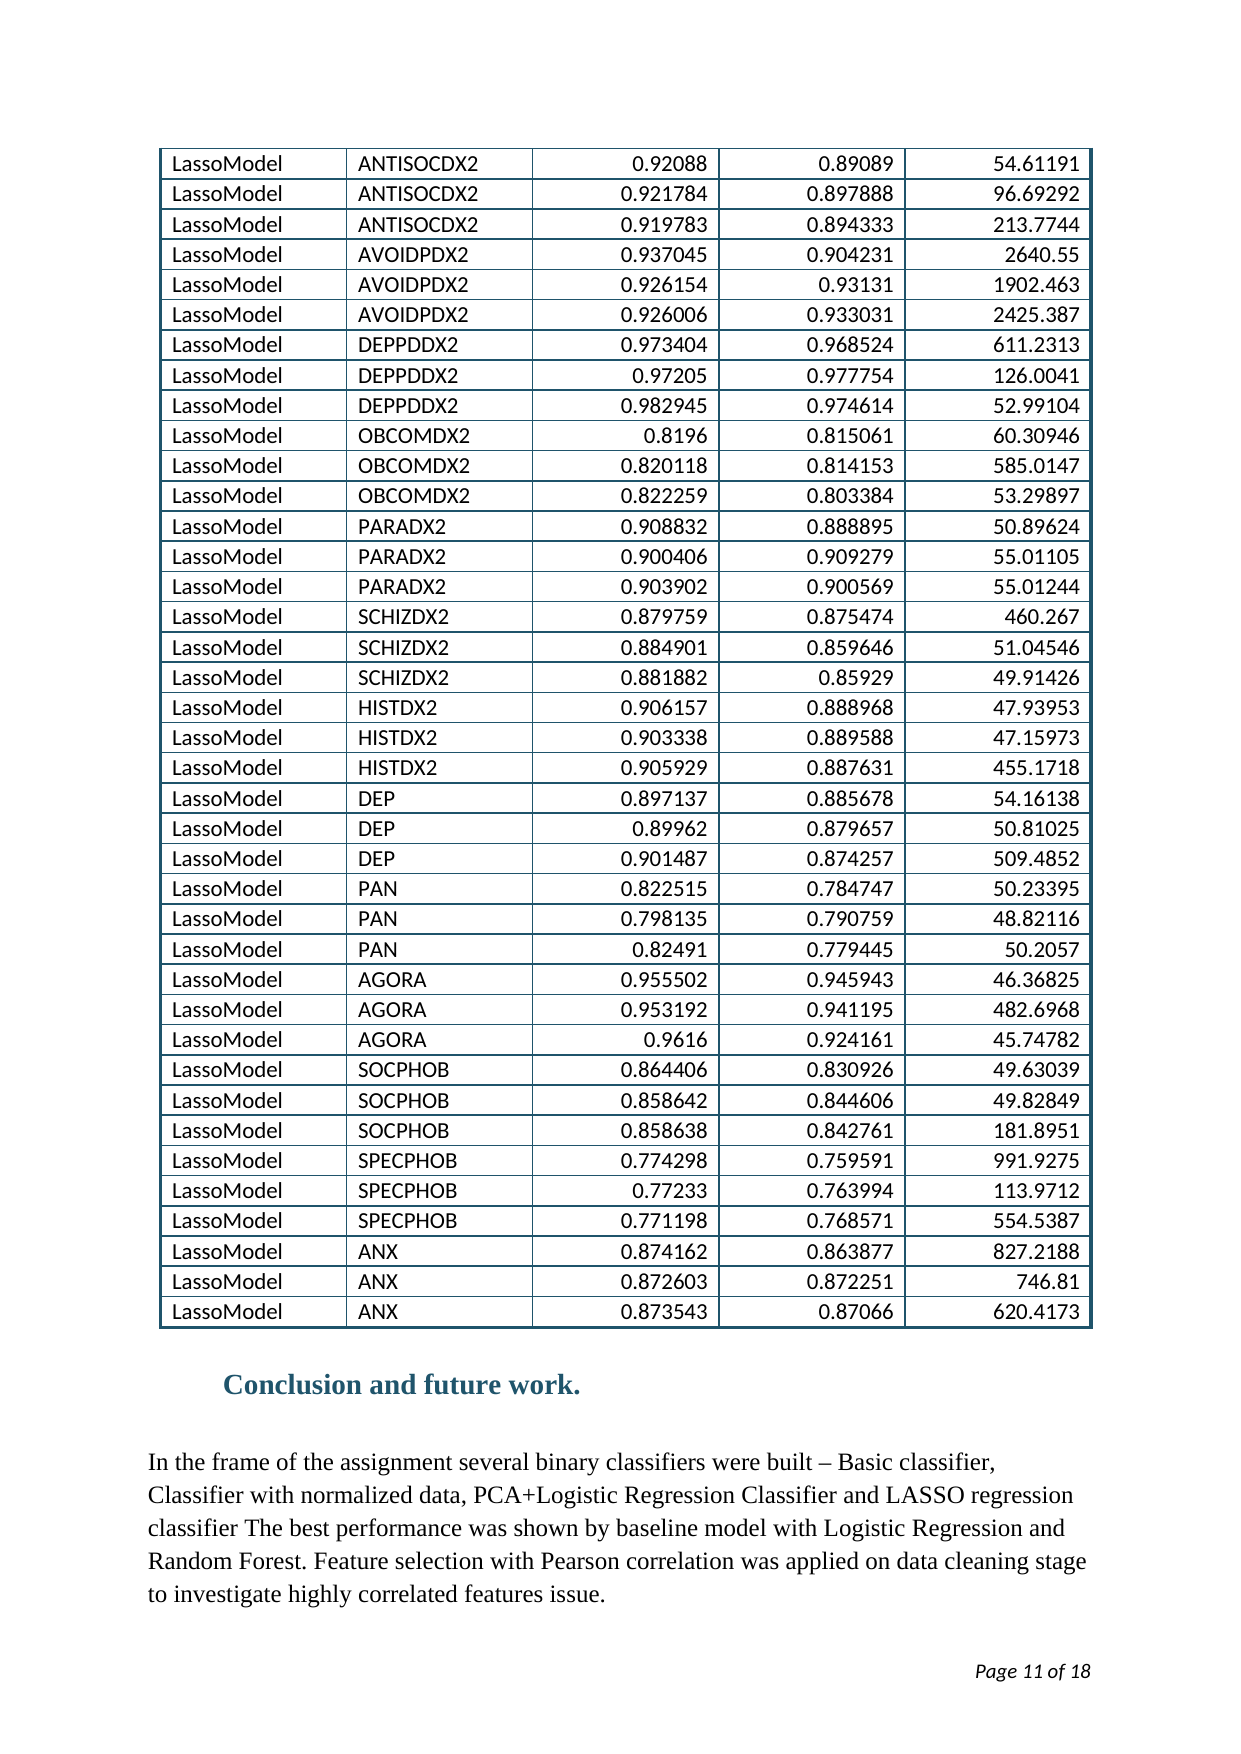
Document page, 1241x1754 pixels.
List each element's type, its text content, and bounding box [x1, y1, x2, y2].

table_cell 0.900406 [533, 542, 718, 571]
table_cell AVOIDPDX2 [347, 240, 532, 268]
table_cell 0.897137 [533, 784, 718, 812]
table_cell 0.968524 [720, 331, 904, 359]
table_cell LassoModel [162, 331, 346, 359]
table_cell 213.7744 [906, 210, 1089, 238]
table_cell 48.82116 [906, 905, 1089, 933]
table_cell AGORA [347, 995, 532, 1024]
table_cell 60.30946 [906, 421, 1089, 450]
table_cell 0.872251 [720, 1267, 904, 1296]
table_cell 0.900569 [720, 572, 904, 601]
table_cell 113.9712 [906, 1176, 1089, 1205]
subtitle Conclusion and future work. [223, 1367, 1092, 1401]
table_cell SCHIZDX2 [347, 633, 532, 661]
table_cell 55.01105 [906, 542, 1089, 571]
table_cell 620.4173 [906, 1297, 1089, 1326]
table_cell 0.937045 [533, 240, 718, 268]
table_cell PAN [347, 905, 532, 933]
table_cell LassoModel [162, 723, 346, 752]
table_cell 0.784747 [720, 874, 904, 903]
table_cell 0.889588 [720, 723, 904, 752]
table_cell 51.04546 [906, 633, 1089, 661]
table_cell ANTISOCDX2 [347, 180, 532, 208]
table_cell SOCPHOB [347, 1056, 532, 1084]
table_cell LassoModel [162, 391, 346, 419]
table_cell 0.790759 [720, 905, 904, 933]
table_cell LassoModel [162, 542, 346, 571]
table_cell 0.92088 [533, 149, 718, 178]
table_cell 50.81025 [906, 814, 1089, 842]
table_cell HISTDX2 [347, 753, 532, 782]
table_cell 0.77233 [533, 1176, 718, 1205]
text In the frame of the assignment several binary classifiers were built – Basic classifier, Classifier with normalized data, PCA+Logistic Regression Classifier and LASSO regression classifier The best performance was shown by baseline model with Logistic Regression and Random Forest. Feature selection with Pearson correlation was applied on data cleaning stage to investigate highly correlated features issue. [148, 1447, 1092, 1607]
table_cell 585.0147 [906, 451, 1089, 480]
table_cell LassoModel [162, 814, 346, 842]
table_cell LassoModel [162, 180, 346, 208]
table_cell 54.16138 [906, 784, 1089, 812]
table_cell 0.822259 [533, 482, 718, 510]
table_cell 0.901487 [533, 844, 718, 873]
table_cell 0.815061 [720, 421, 904, 450]
table_cell 45.74782 [906, 1025, 1089, 1054]
table_cell LassoModel [162, 844, 346, 873]
table_cell 0.759591 [720, 1146, 904, 1175]
table_cell 0.93131 [720, 270, 904, 299]
table_cell LassoModel [162, 421, 346, 450]
table_cell LassoModel [162, 633, 346, 661]
table_cell LassoModel [162, 451, 346, 480]
table_cell 0.974614 [720, 391, 904, 419]
table_cell 50.89624 [906, 512, 1089, 540]
table_cell 0.87066 [720, 1297, 904, 1326]
table_cell DEP [347, 814, 532, 842]
table_cell 181.8951 [906, 1116, 1089, 1144]
table_cell 0.830926 [720, 1056, 904, 1084]
table_cell LassoModel [162, 1176, 346, 1205]
table_cell AGORA [347, 965, 532, 993]
table_cell DEPPDDX2 [347, 361, 532, 389]
table_cell 0.858638 [533, 1116, 718, 1144]
table_cell LassoModel [162, 240, 346, 268]
table_cell 0.933031 [720, 300, 904, 329]
table_cell 554.5387 [906, 1207, 1089, 1235]
table_cell 0.906157 [533, 693, 718, 722]
table_cell 0.887631 [720, 753, 904, 782]
table_cell LassoModel [162, 935, 346, 963]
table_cell 0.953192 [533, 995, 718, 1024]
table_cell LassoModel [162, 1025, 346, 1054]
table_cell 0.885678 [720, 784, 904, 812]
table_cell LassoModel [162, 270, 346, 299]
table_cell 0.768571 [720, 1207, 904, 1235]
table_cell 0.864406 [533, 1056, 718, 1084]
table_cell 0.973404 [533, 331, 718, 359]
table_cell 0.844606 [720, 1086, 904, 1114]
table_cell 509.4852 [906, 844, 1089, 873]
table_cell 0.89089 [720, 149, 904, 178]
table_cell PARADX2 [347, 572, 532, 601]
table_cell 47.15973 [906, 723, 1089, 752]
table_cell LassoModel [162, 1297, 346, 1326]
table_cell 0.875474 [720, 602, 904, 631]
table_cell 0.879759 [533, 602, 718, 631]
table_cell 0.872603 [533, 1267, 718, 1296]
table_cell SOCPHOB [347, 1086, 532, 1114]
table_cell 0.888895 [720, 512, 904, 540]
table_cell PARADX2 [347, 512, 532, 540]
table_cell 827.2188 [906, 1237, 1089, 1265]
table_cell 0.924161 [720, 1025, 904, 1054]
table_cell AGORA [347, 1025, 532, 1054]
table_cell LassoModel [162, 965, 346, 993]
table_cell 52.99104 [906, 391, 1089, 419]
table_cell 126.0041 [906, 361, 1089, 389]
table_cell 0.903902 [533, 572, 718, 601]
table_cell 0.955502 [533, 965, 718, 993]
table_cell 0.945943 [720, 965, 904, 993]
table_cell 0.874162 [533, 1237, 718, 1265]
table_cell LassoModel [162, 149, 346, 178]
table_cell 0.822515 [533, 874, 718, 903]
table_cell 49.91426 [906, 663, 1089, 691]
table_cell LassoModel [162, 572, 346, 601]
table_cell AVOIDPDX2 [347, 270, 532, 299]
table_cell 0.763994 [720, 1176, 904, 1205]
table_cell SPECPHOB [347, 1207, 532, 1235]
table_cell 0.820118 [533, 451, 718, 480]
table_cell 455.1718 [906, 753, 1089, 782]
table_cell LassoModel [162, 905, 346, 933]
table_cell LassoModel [162, 663, 346, 691]
table_cell 0.779445 [720, 935, 904, 963]
table_cell 0.977754 [720, 361, 904, 389]
table_cell OBCOMDX2 [347, 482, 532, 510]
table_cell 55.01244 [906, 572, 1089, 601]
table_cell 50.2057 [906, 935, 1089, 963]
table_cell SPECPHOB [347, 1146, 532, 1175]
table_cell 0.879657 [720, 814, 904, 842]
table_cell LassoModel [162, 210, 346, 238]
table_cell LassoModel [162, 1267, 346, 1296]
table_cell 0.909279 [720, 542, 904, 571]
table_cell ANTISOCDX2 [347, 210, 532, 238]
table_cell 0.874257 [720, 844, 904, 873]
table_cell 2640.55 [906, 240, 1089, 268]
table_cell LassoModel [162, 300, 346, 329]
table_cell 0.771198 [533, 1207, 718, 1235]
table_cell 50.23395 [906, 874, 1089, 903]
table_cell 1902.463 [906, 270, 1089, 299]
table_cell 53.29897 [906, 482, 1089, 510]
table_cell DEP [347, 784, 532, 812]
table_cell 460.267 [906, 602, 1089, 631]
table_cell LassoModel [162, 512, 346, 540]
table_cell 0.919783 [533, 210, 718, 238]
table_cell 0.8196 [533, 421, 718, 450]
table_cell 0.926006 [533, 300, 718, 329]
table_cell 2425.387 [906, 300, 1089, 329]
table_cell LassoModel [162, 1056, 346, 1084]
table_cell ANX [347, 1297, 532, 1326]
table_cell LassoModel [162, 1086, 346, 1114]
table_cell 0.884901 [533, 633, 718, 661]
table_cell LassoModel [162, 361, 346, 389]
table_cell 0.873543 [533, 1297, 718, 1326]
table_cell 0.774298 [533, 1146, 718, 1175]
table_cell 0.921784 [533, 180, 718, 208]
table_cell 991.9275 [906, 1146, 1089, 1175]
table_cell SOCPHOB [347, 1116, 532, 1144]
table_cell LassoModel [162, 482, 346, 510]
table_cell 0.905929 [533, 753, 718, 782]
table_cell 96.69292 [906, 180, 1089, 208]
table_cell 0.97205 [533, 361, 718, 389]
table_cell 0.894333 [720, 210, 904, 238]
table_cell DEPPDDX2 [347, 391, 532, 419]
table_cell PAN [347, 935, 532, 963]
table_cell 0.798135 [533, 905, 718, 933]
table_cell AVOIDPDX2 [347, 300, 532, 329]
table_cell ANX [347, 1267, 532, 1296]
table_cell HISTDX2 [347, 723, 532, 752]
table_cell 482.6968 [906, 995, 1089, 1024]
table_cell 0.926154 [533, 270, 718, 299]
table_cell 0.982945 [533, 391, 718, 419]
table_cell 611.2313 [906, 331, 1089, 359]
table_cell 0.814153 [720, 451, 904, 480]
table_cell LassoModel [162, 784, 346, 812]
table_cell LassoModel [162, 995, 346, 1024]
table_cell PARADX2 [347, 542, 532, 571]
table_cell SCHIZDX2 [347, 663, 532, 691]
table_cell 0.842761 [720, 1116, 904, 1144]
table_cell 49.82849 [906, 1086, 1089, 1114]
table_cell PAN [347, 874, 532, 903]
table_cell 0.897888 [720, 180, 904, 208]
table_cell LassoModel [162, 1146, 346, 1175]
table_cell SCHIZDX2 [347, 602, 532, 631]
table_cell 0.881882 [533, 663, 718, 691]
table_cell OBCOMDX2 [347, 421, 532, 450]
table_cell 0.903338 [533, 723, 718, 752]
table_cell 0.904231 [720, 240, 904, 268]
table_cell DEP [347, 844, 532, 873]
table_cell 49.63039 [906, 1056, 1089, 1084]
table_cell LassoModel [162, 1237, 346, 1265]
table_cell 46.36825 [906, 965, 1089, 993]
table_cell DEPPDDX2 [347, 331, 532, 359]
table_cell HISTDX2 [347, 693, 532, 722]
table_cell 54.61191 [906, 149, 1089, 178]
table_cell 0.9616 [533, 1025, 718, 1054]
table_cell LassoModel [162, 753, 346, 782]
table_cell 0.89962 [533, 814, 718, 842]
table_cell 0.908832 [533, 512, 718, 540]
table_cell SPECPHOB [347, 1176, 532, 1205]
table_cell 0.888968 [720, 693, 904, 722]
table_cell OBCOMDX2 [347, 451, 532, 480]
table_cell 746.81 [906, 1267, 1089, 1296]
table_cell 47.93953 [906, 693, 1089, 722]
table_cell 0.863877 [720, 1237, 904, 1265]
table_cell LassoModel [162, 1207, 346, 1235]
table_cell LassoModel [162, 693, 346, 722]
table_cell 0.82491 [533, 935, 718, 963]
table_cell 0.858642 [533, 1086, 718, 1114]
table_cell LassoModel [162, 1116, 346, 1144]
table_cell 0.85929 [720, 663, 904, 691]
table_cell 0.859646 [720, 633, 904, 661]
table_cell ANTISOCDX2 [347, 149, 532, 178]
table_cell 0.803384 [720, 482, 904, 510]
table_cell LassoModel [162, 874, 346, 903]
table_cell ANX [347, 1237, 532, 1265]
table_cell LassoModel [162, 602, 346, 631]
table_cell 0.941195 [720, 995, 904, 1024]
